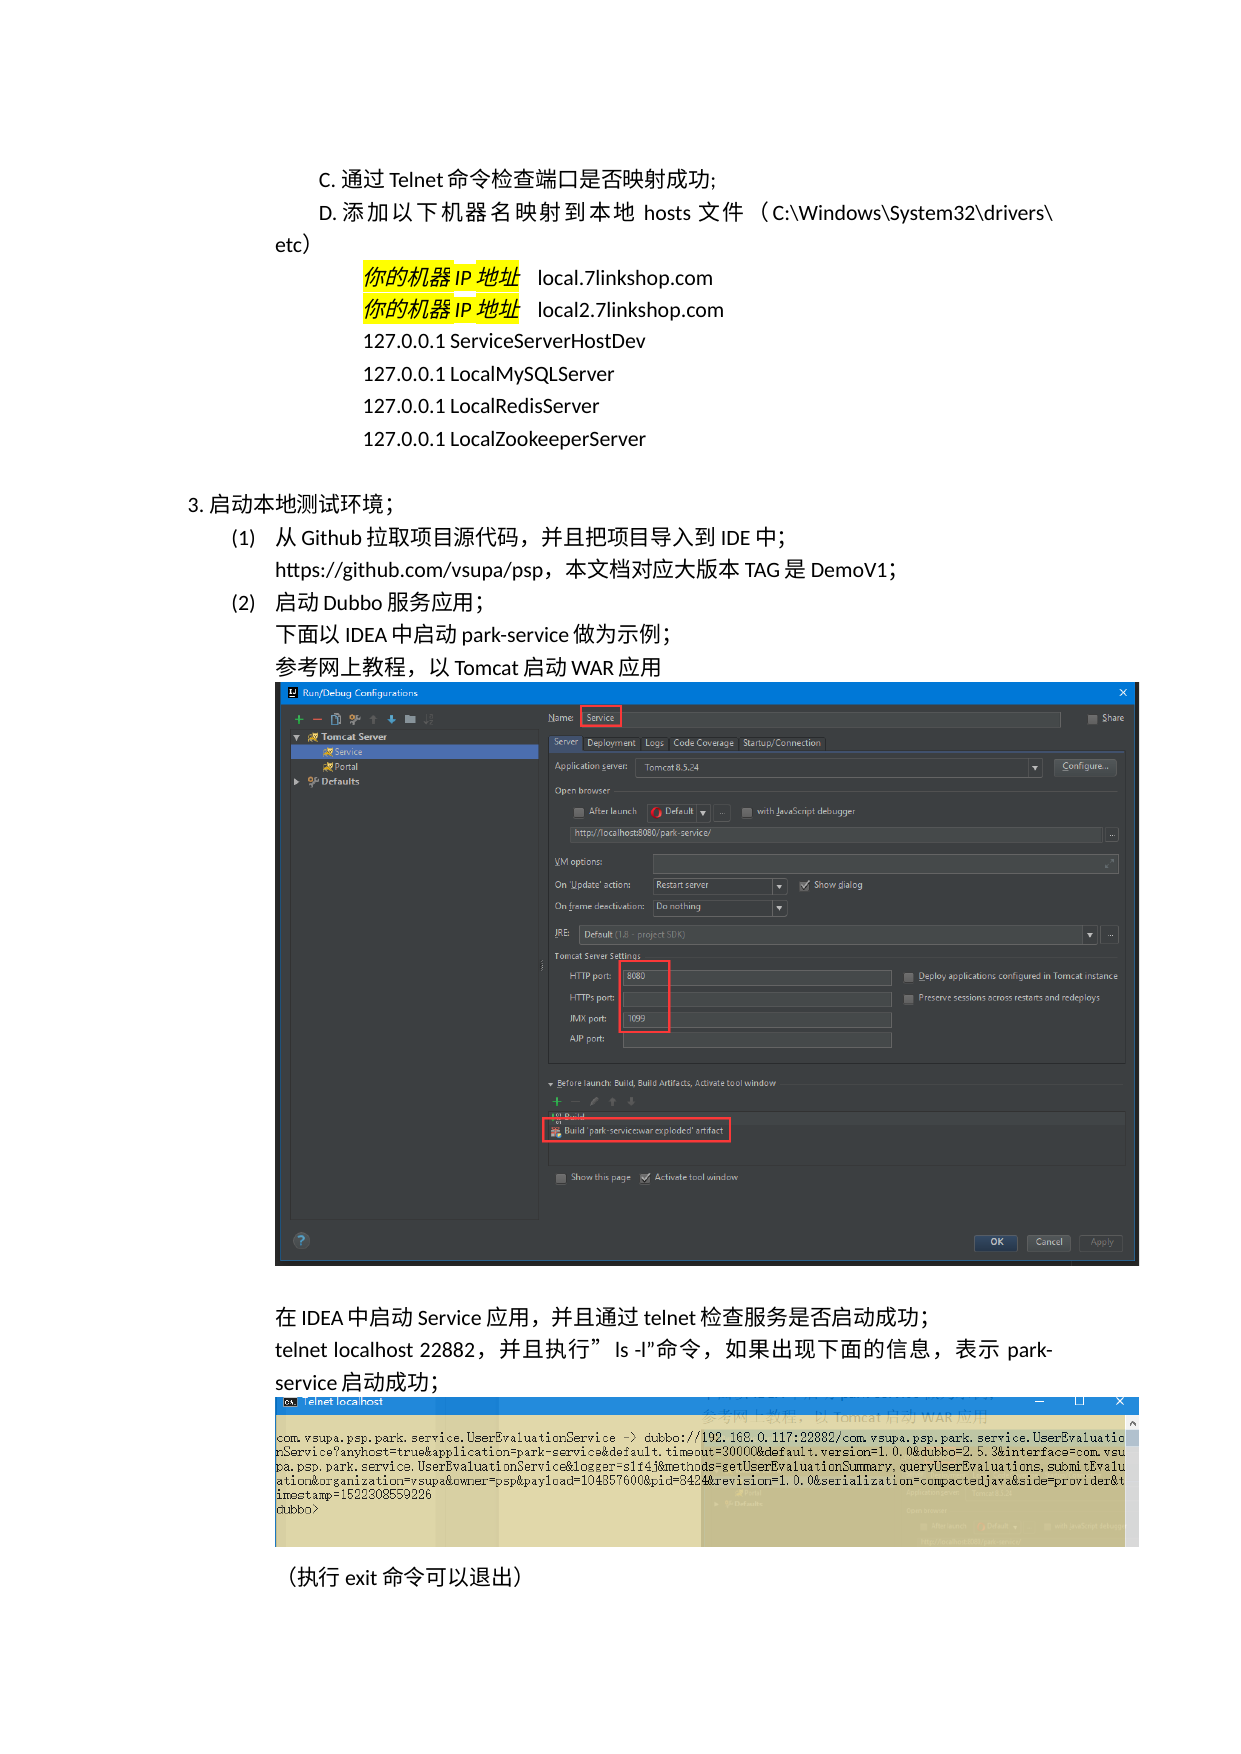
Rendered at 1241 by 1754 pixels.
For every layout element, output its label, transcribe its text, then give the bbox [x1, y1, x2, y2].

list 你的机器IP地址 local.7linkshop.com [319, 259, 1053, 292]
list 在IDEA中启动Service应用，并且通过telnet检查服务是否启动成功； [275, 1299, 1053, 1332]
list https://github.com/vsupa/psp，本文档对应大版本TAG是DemoV1； [275, 552, 1053, 584]
list 你的机器IP地址 local2.7linkshop.com [319, 292, 1053, 324]
list 参考网上教程，以Tomcat启动WAR应用 [275, 649, 1053, 682]
list 通过Telnet命令检查端口是否映射成功; [275, 162, 1053, 194]
list 从Github拉取项目源代码，并且把项目导入到IDE中； [231, 519, 1053, 552]
list 127.0.0.1 LocalRedisServer [319, 389, 1053, 422]
list 下面以IDEA中启动park-service做为示例； [275, 617, 1053, 649]
list 启动Dubbo服务应用； [231, 584, 1053, 617]
list telnet localhost 22882，并且执行”ls -l”命令，如果出现下面的信息，表示park-service启动成功； [275, 1332, 1053, 1397]
list 启动本地测试环境； [187, 487, 1053, 519]
list 127.0.0.1 LocalMySQLServer [319, 357, 1053, 389]
list 127.0.0.1 LocalZookeeperServer [319, 422, 1053, 454]
picture [275, 1397, 1139, 1547]
list （执行exit命令可以退出） [275, 1559, 1053, 1592]
picture [275, 682, 1140, 1266]
list 添加以下机器名映射到本地hosts文件（C:\Windows\System32\drivers\etc） [275, 194, 1053, 259]
list 127.0.0.1 ServiceServerHostDev [319, 324, 1053, 357]
